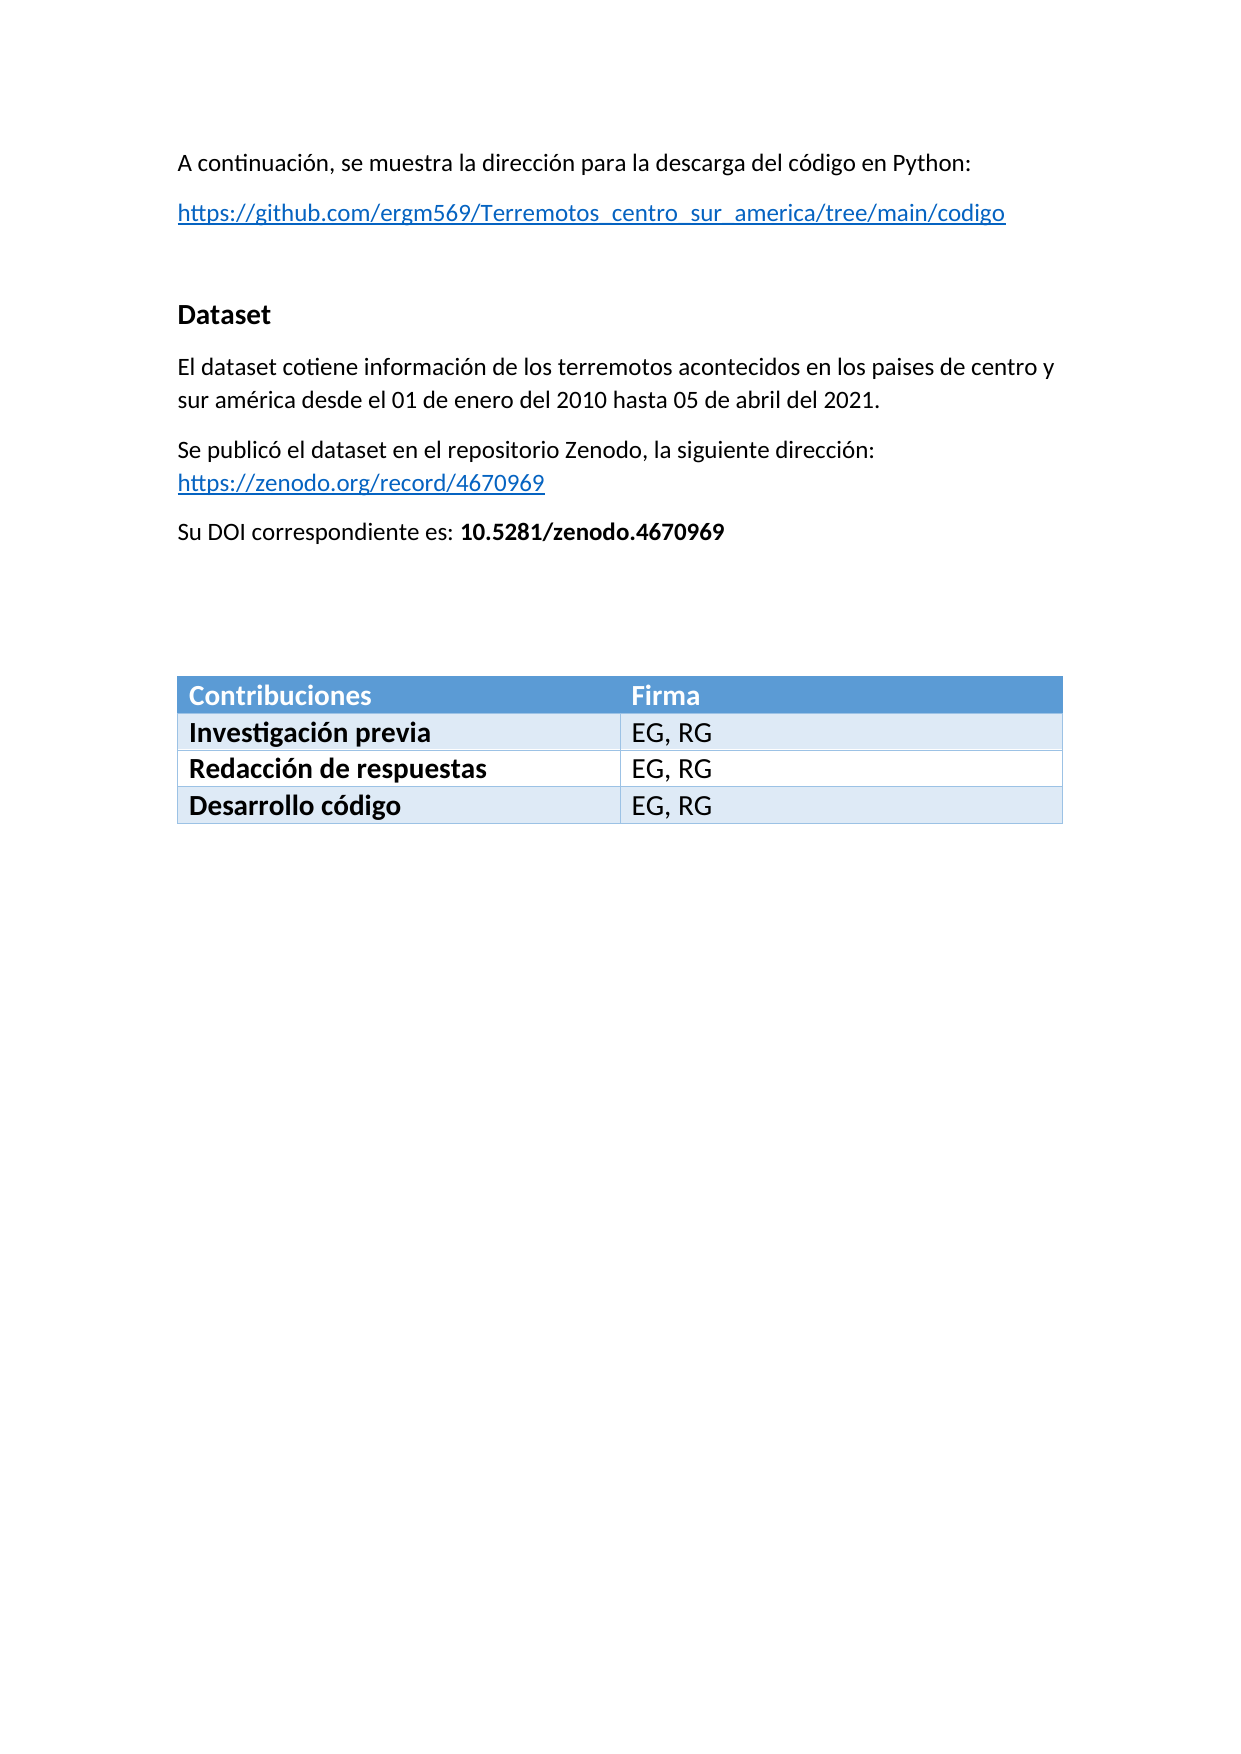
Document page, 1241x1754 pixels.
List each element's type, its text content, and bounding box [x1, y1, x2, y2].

text https://github.com/ergm569/Terremotos_centro_sur_america/tree/main/codigo [177, 197, 1063, 228]
table_cell Investigación previa [178, 714, 620, 749]
table_header Contribuciones [178, 677, 620, 713]
table_cell Desarrollo código [178, 787, 620, 823]
table_header Firma [621, 677, 1062, 713]
table_cell EG, RG [621, 751, 1062, 786]
table_cell Redacción de respuestas [178, 751, 620, 786]
text A continuación, se muestra la dirección para la descarga del código en Python: [177, 148, 1063, 178]
text Dataset [177, 296, 1063, 332]
text Su DOI correspondiente es: 10.5281/zenodo.4670969 [177, 516, 1063, 547]
text Se publicó el dataset en el repositorio Zenodo, la siguiente dirección: https://zenodo.org/record/4670969 [177, 434, 1063, 497]
table_cell EG, RG [621, 787, 1062, 823]
text El dataset cotiene información de los terremotos acontecidos en los paises de centro y sur américa desde el 01 de enero del 2010 hasta 05 de abril del 2021. [177, 351, 1063, 415]
table_cell EG, RG [621, 714, 1062, 749]
